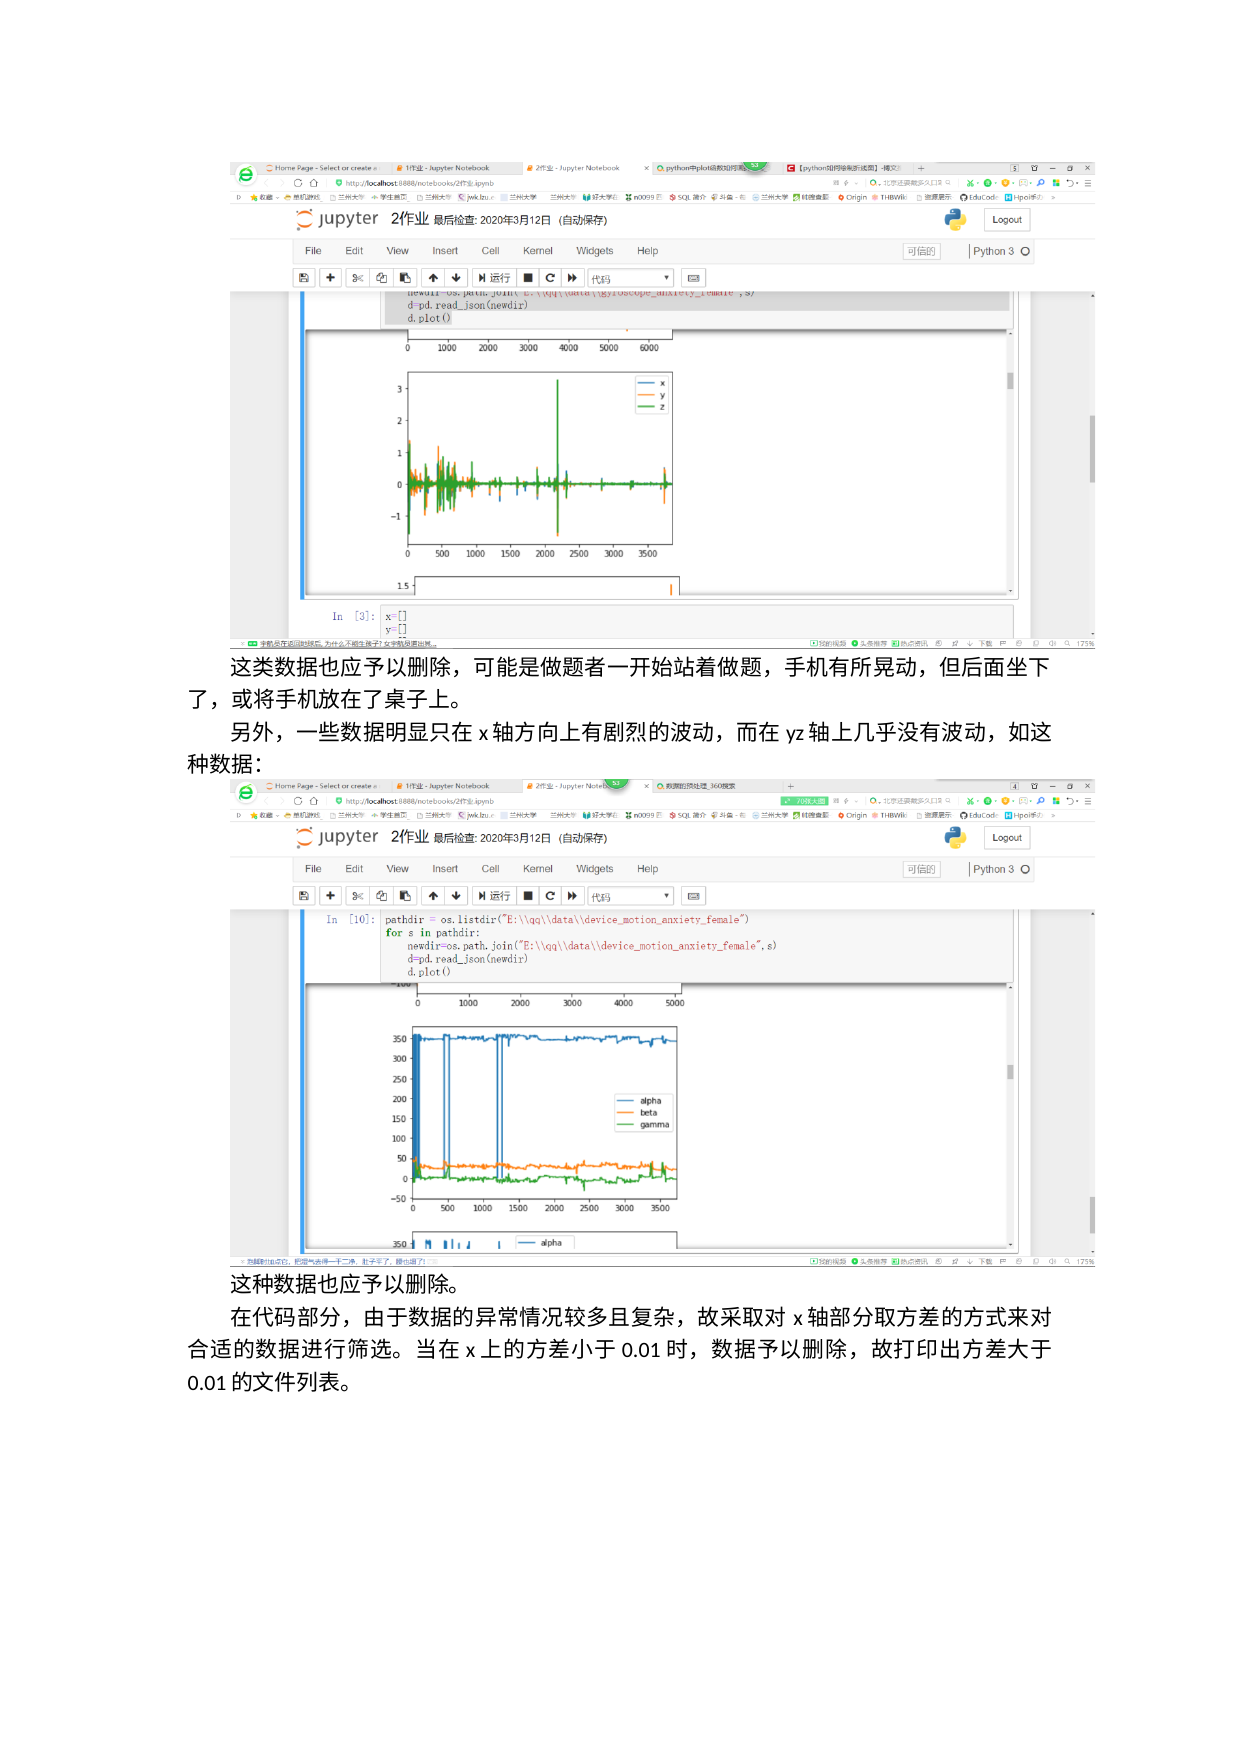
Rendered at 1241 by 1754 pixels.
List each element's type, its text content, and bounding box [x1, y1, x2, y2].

picture [230, 162, 1096, 649]
text 这类数据也应予以删除，可能是做题者一开始站着做题，手机有所晃动，但后面坐下了，或将手机放在了桌子上。 [187, 649, 1053, 714]
text 在代码部分，由于数据的异常情况较多且复杂，故采取对x轴部分取方差的方式来对合适的数据进行筛选。当在x上的方差小于0.01时，数据予以删除，故打印出方差大于0.01的文件列表。 [187, 1299, 1053, 1397]
text 这种数据也应予以删除。 [187, 1267, 1053, 1299]
text 另外，一些数据明显只在x轴方向上有剧烈的波动，而在yz轴上几乎没有波动，如这种数据： [187, 714, 1053, 779]
picture [230, 779, 1096, 1267]
